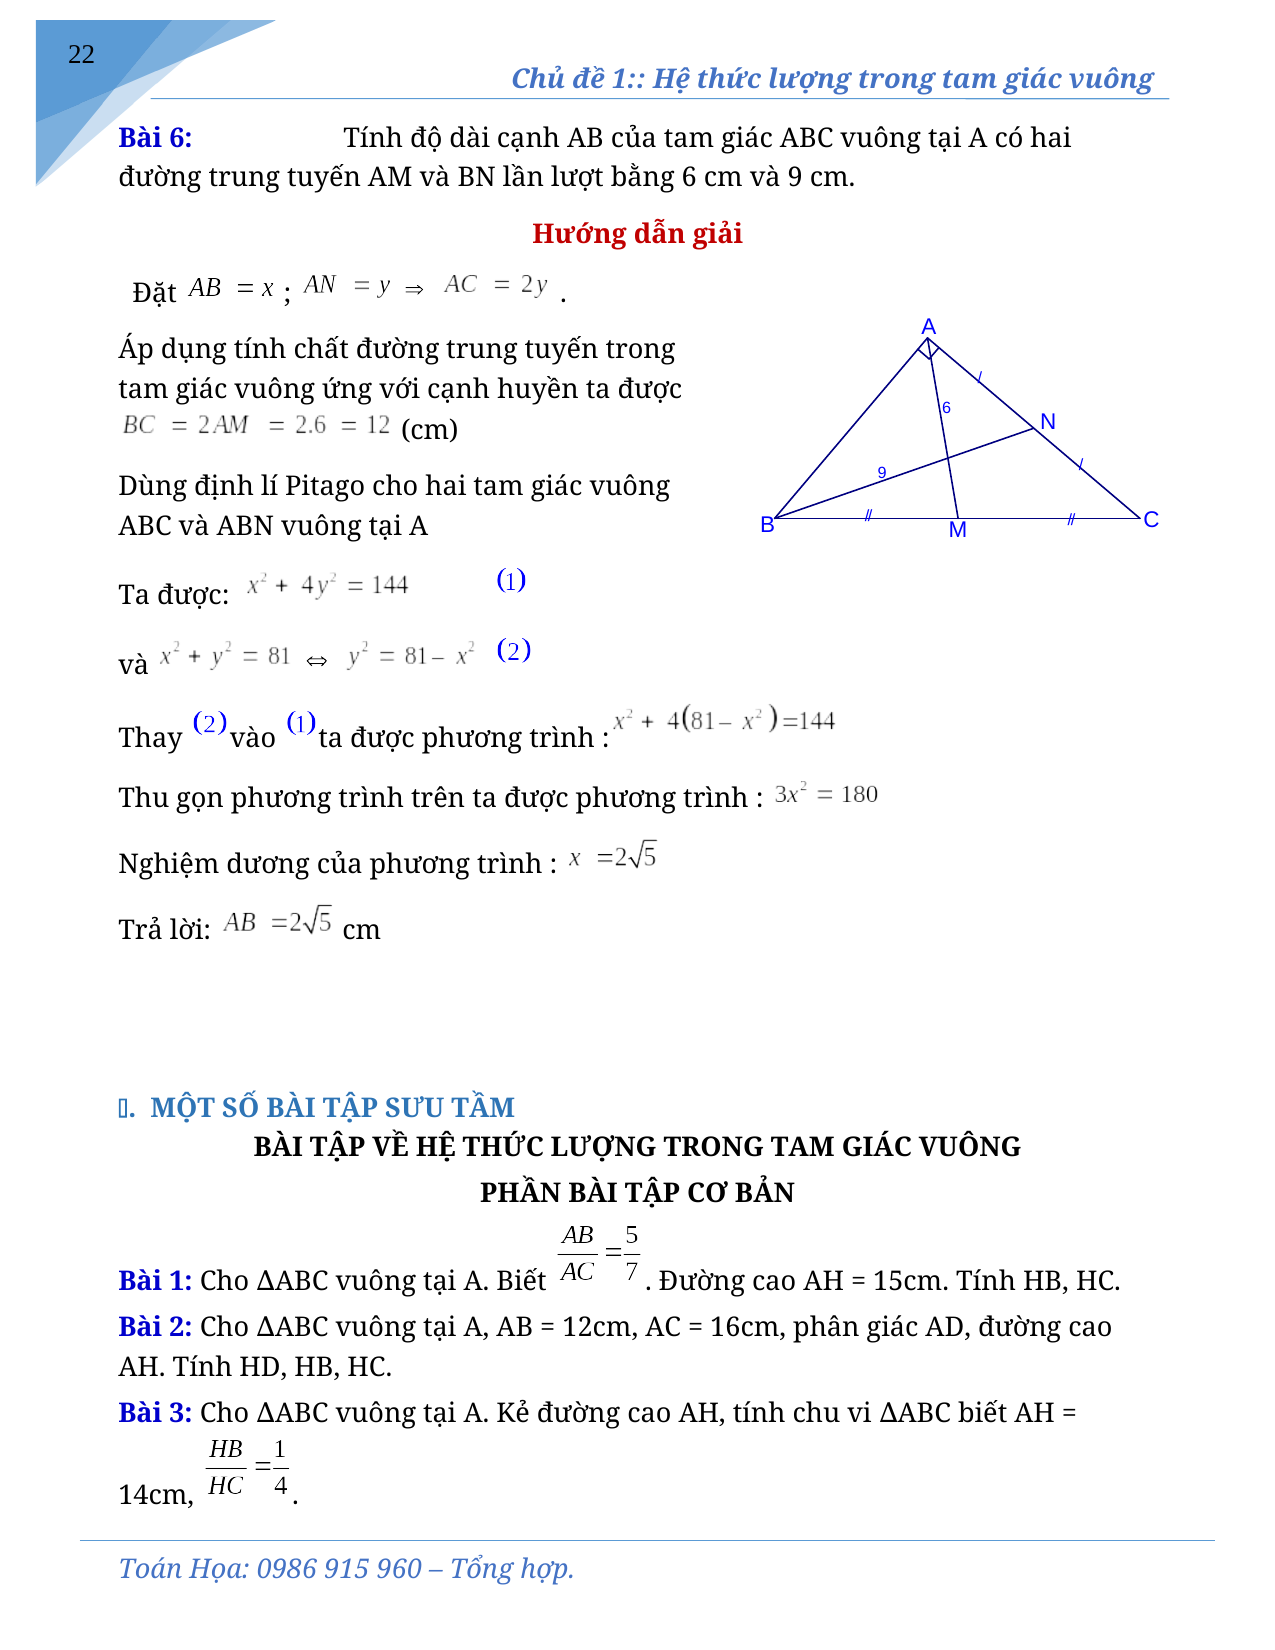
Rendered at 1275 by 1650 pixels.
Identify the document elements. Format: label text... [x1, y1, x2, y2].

text Trả lời: cm [118, 901, 1157, 947]
list Hướng dẫn giải [118, 214, 1157, 251]
subtitle . MỘT SỐ BÀI TẬP SƯU TẦM [118, 1088, 1157, 1125]
text Dùng định lí Pitago cho hai tam giác vuông ABC và ABN vuông tại A [118, 467, 1157, 543]
text PHẦN BÀI TẬP CƠ BẢN [118, 1174, 1157, 1211]
text Thu gọn phương trình trên ta được phương trình : [118, 774, 1157, 816]
text Bài 3: Cho ∆ABC vuông tại A. Kẻ đường cao AH, tính chu vi ∆ABC biết AH = 14cm, . [118, 1394, 1157, 1512]
text Đặt ; . [118, 269, 1157, 310]
picture [35, 20, 278, 188]
text BÀI TẬP VỀ HỆ THỨC LƯỢNG TRONG TAM GIÁC VUÔNG [118, 1128, 1157, 1165]
text Áp dụng tính chất đường trung tuyến trong tam giác vuông ứng với cạnh huyền ta được (cm) [118, 330, 1157, 447]
text và [118, 632, 1157, 682]
text Bài 2: Cho ∆ABC vuông tại A, AB = 12cm, AC = 16cm, phân giác AD, đường cao AH. Tính HD, HB, HC. [118, 1308, 1157, 1384]
text Thay vào ta được phương trình : [118, 702, 1157, 755]
text Bài 6: Tính độ dài cạnh AB của tam giác ABC vuông tại A có hai đường trung tuyến AM và BN lần lượt bằng 6 cm và 9 cm. [118, 118, 1157, 195]
text Ta được: [118, 563, 1157, 613]
text Nghiệm dương của phương trình : [118, 835, 1157, 881]
text Bài 1: Cho ∆ABC vuông tại A. Biết . Đường cao AH = 15cm. Tính HB, HC. [118, 1220, 1157, 1299]
